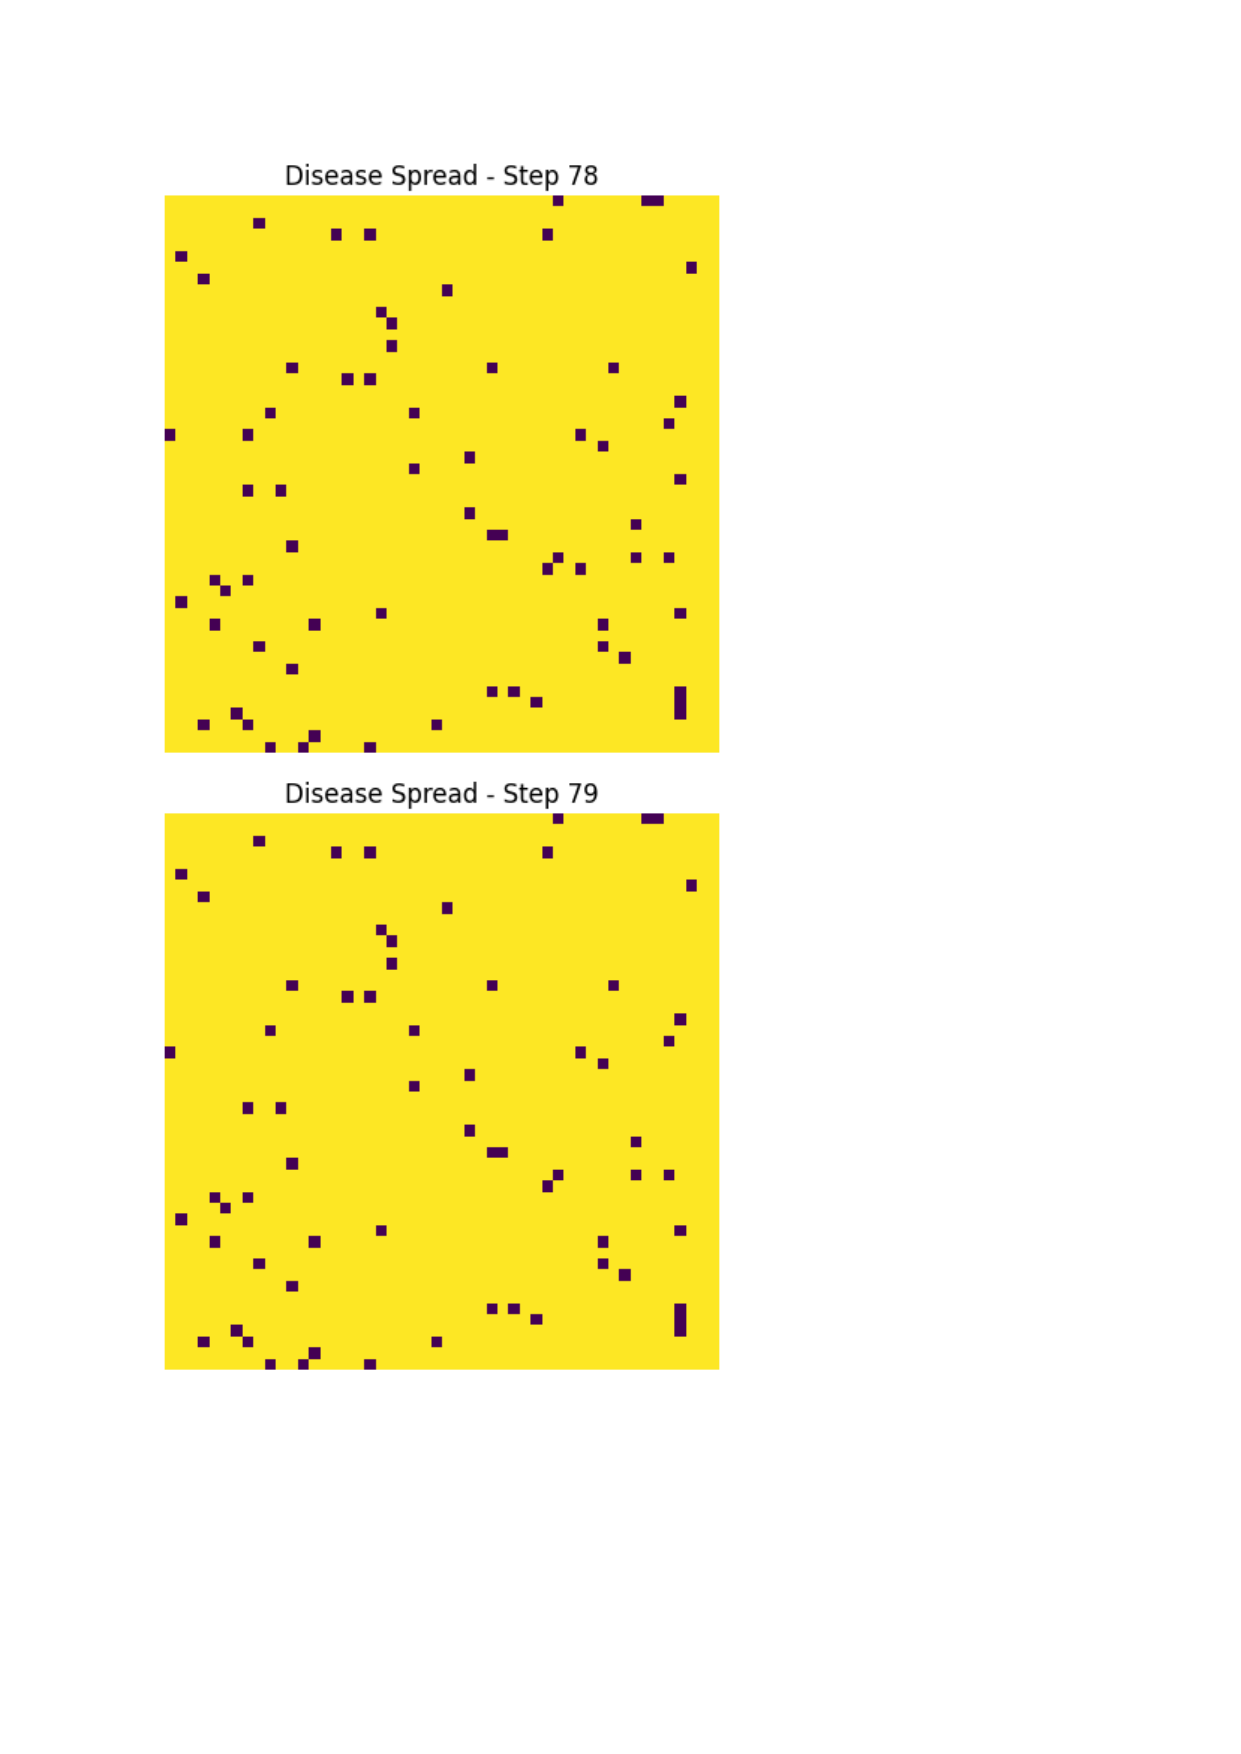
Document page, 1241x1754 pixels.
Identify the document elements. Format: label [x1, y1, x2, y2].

picture [150, 150, 733, 1385]
